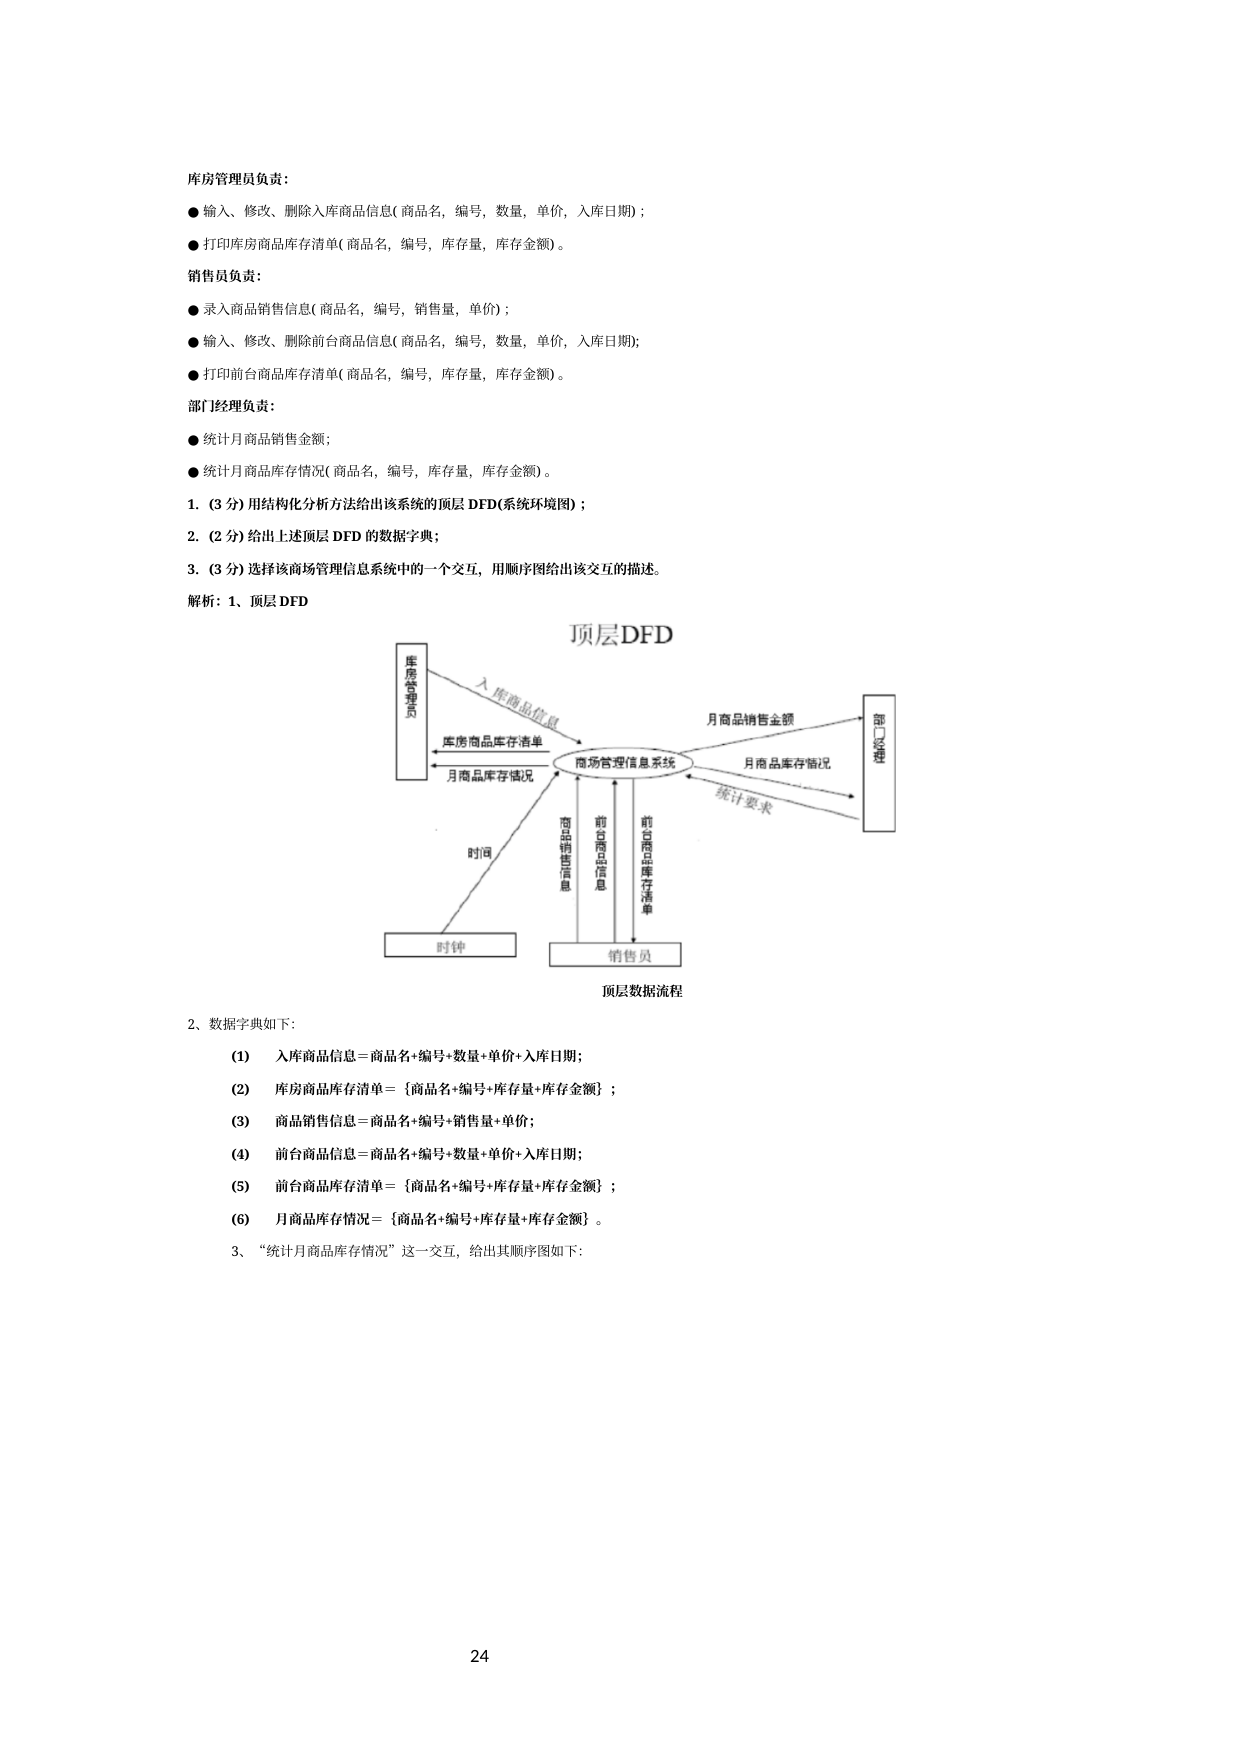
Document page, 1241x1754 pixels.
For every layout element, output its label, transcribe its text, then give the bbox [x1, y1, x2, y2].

text ● 打印前台商品库存清单( 商品名，编号，库存量，库存金额) 。 [187, 357, 1053, 389]
text ● 打印库房商品库存清单( 商品名，编号，库存量，库存金额) 。 [187, 227, 1053, 259]
picture [378, 617, 906, 973]
text ● 统计月商品库存情况( 商品名，编号，库存量，库存金额) 。 [187, 454, 1053, 487]
text ● 输入、修改、删除前台商品信息( 商品名，编号，数量，单价，入库日期); [187, 324, 1053, 357]
list 前台商品库存清单＝｛商品名+编号+库存量+库存金额｝； [231, 1169, 1053, 1202]
list 3、“统计月商品库存情况”这一交互，给出其顺序图如下： [187, 1234, 1053, 1267]
text 解析：1、顶层DFD [187, 584, 1053, 617]
list 商品销售信息＝商品名+编号+销售量+单价； [231, 1104, 1053, 1137]
list 库房商品库存清单＝｛商品名+编号+库存量+库存金额｝； [231, 1072, 1053, 1104]
list 入库商品信息＝商品名+编号+数量+单价+入库日期； [231, 1039, 1053, 1072]
text 库房管理员负责： [187, 162, 1053, 194]
text ● 统计月商品销售金额； [187, 422, 1053, 454]
text 部门经理负责： [187, 389, 1053, 422]
text 1．(3 分) 用结构化分析方法给出该系统的顶层 DFD(系统环境图) ； [187, 487, 1053, 519]
text 销售员负责： [187, 259, 1053, 292]
list 数据字典如下： [187, 1007, 1053, 1039]
text 顶层数据流程 [187, 974, 1053, 1007]
list 月商品库存情况＝｛商品名+编号+库存量+库存金额｝。 [231, 1202, 1053, 1234]
text ● 录入商品销售信息( 商品名，编号，销售量，单价) ； [187, 292, 1053, 324]
text 2．(2 分) 给出上述顶层 DFD 的数据字典； [187, 519, 1053, 552]
text ● 输入、修改、删除入库商品信息( 商品名，编号，数量，单价，入库日期) ； [187, 194, 1053, 227]
text 3．(3 分) 选择该商场管理信息系统中的一个交互，用顺序图给出该交互的描述。 [187, 552, 1053, 584]
list 前台商品信息＝商品名+编号+数量+单价+入库日期； [231, 1137, 1053, 1169]
